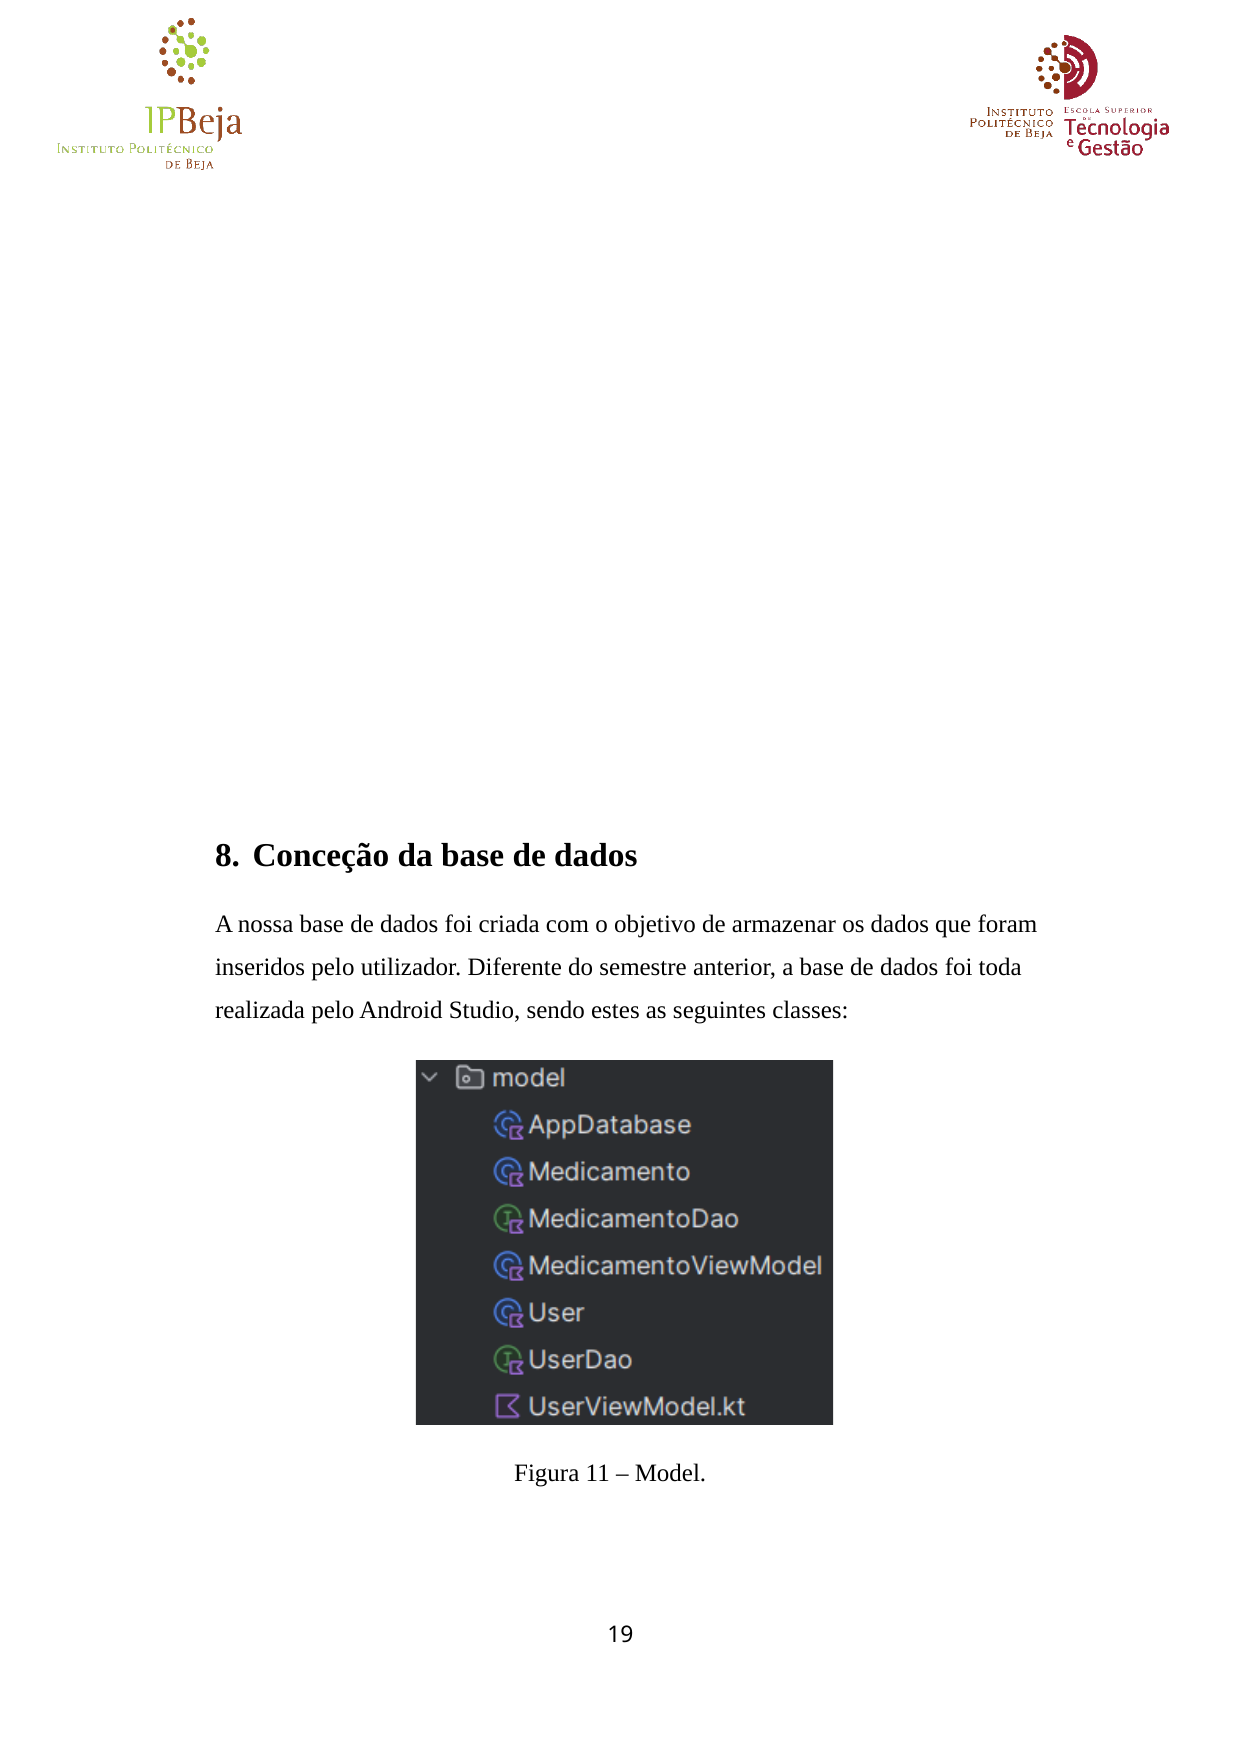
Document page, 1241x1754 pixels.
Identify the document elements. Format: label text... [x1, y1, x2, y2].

picture [962, 24, 1179, 160]
text A nossa base de dados foi criada com o objetivo de armazenar os dados que foram inseridos pelo utilizador. Diferente do semestre anterior, a base de dados foi toda realizada pelo Android Studio, sendo estes as seguintes classes: [215, 909, 1063, 1024]
picture [50, 8, 248, 175]
picture [414, 1060, 834, 1422]
list Conceção da base de dados [215, 835, 1063, 873]
